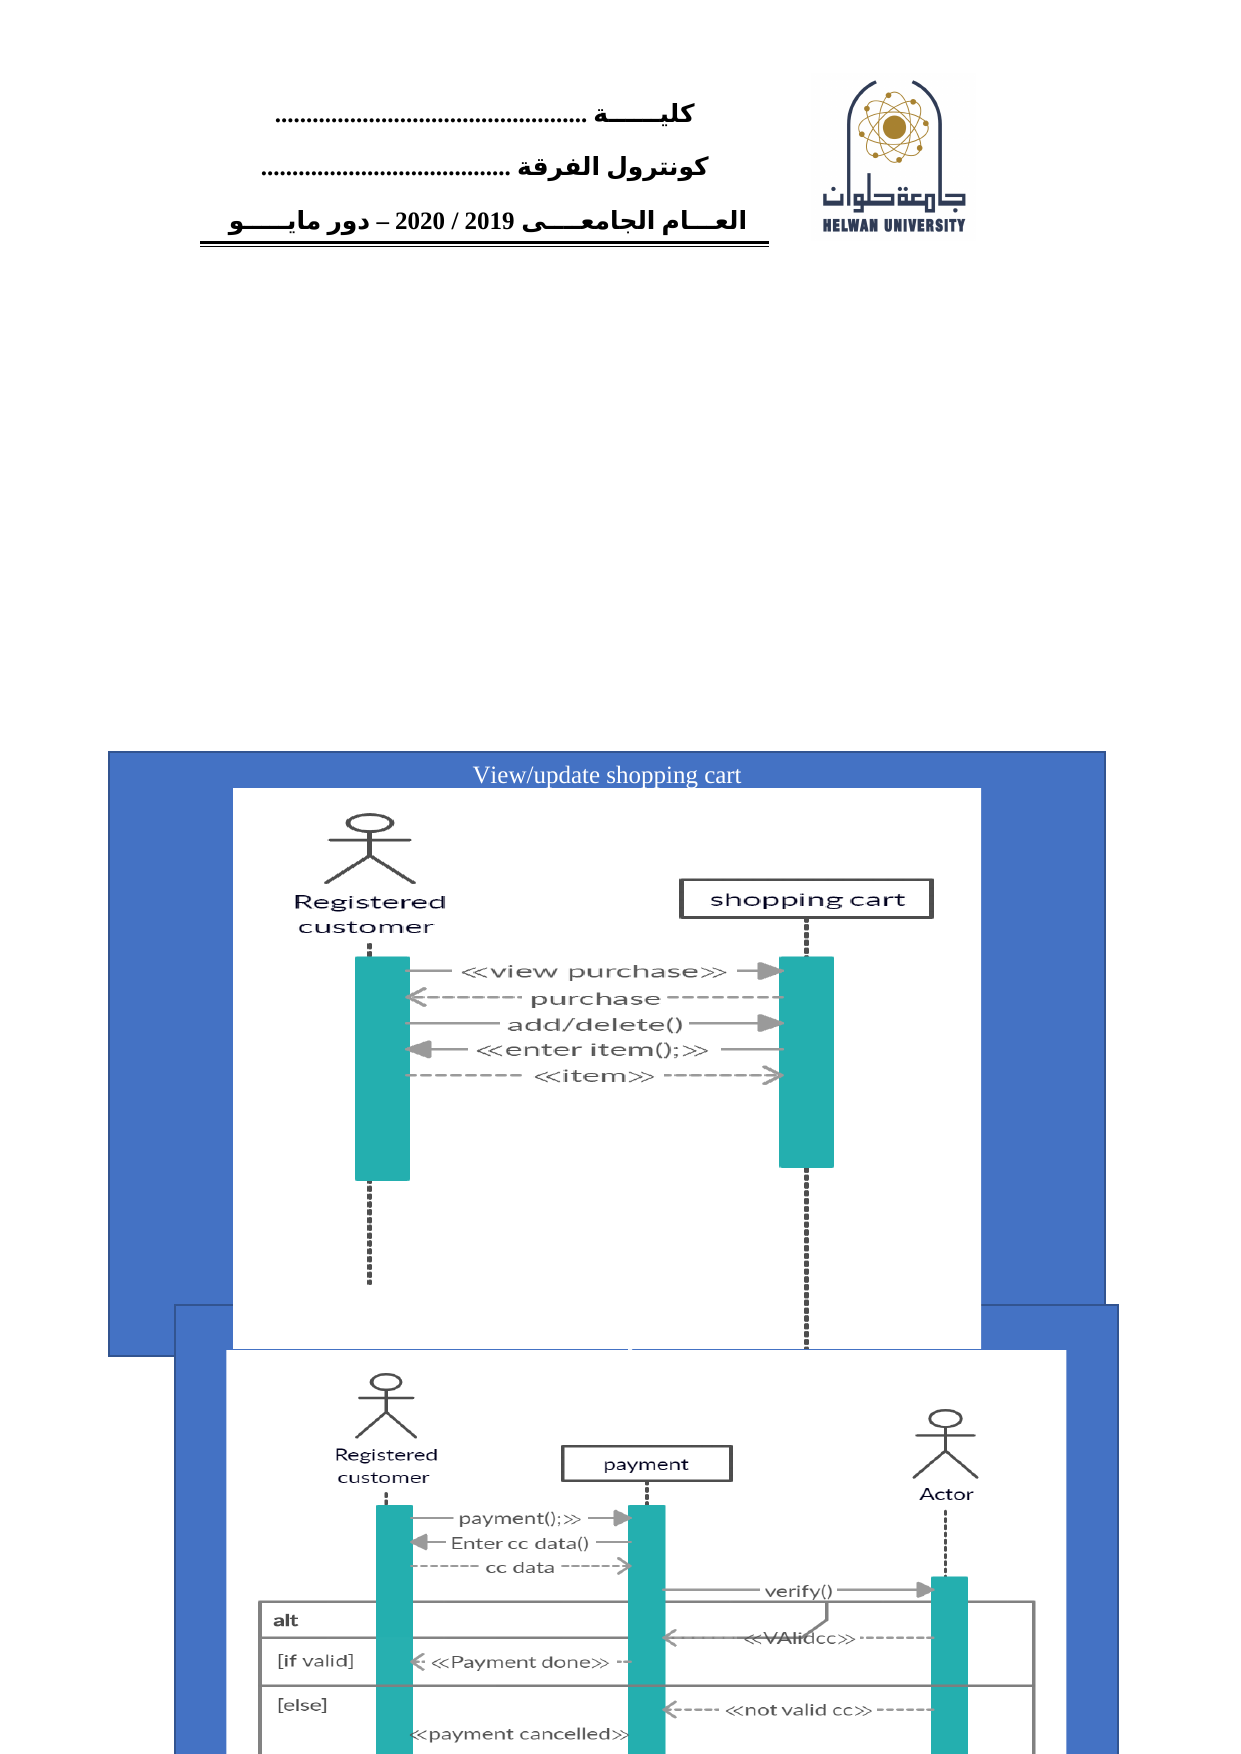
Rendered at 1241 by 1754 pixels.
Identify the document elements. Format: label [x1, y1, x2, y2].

picture [233, 788, 982, 1349]
picture [226, 1350, 1067, 1754]
picture [811, 73, 976, 241]
